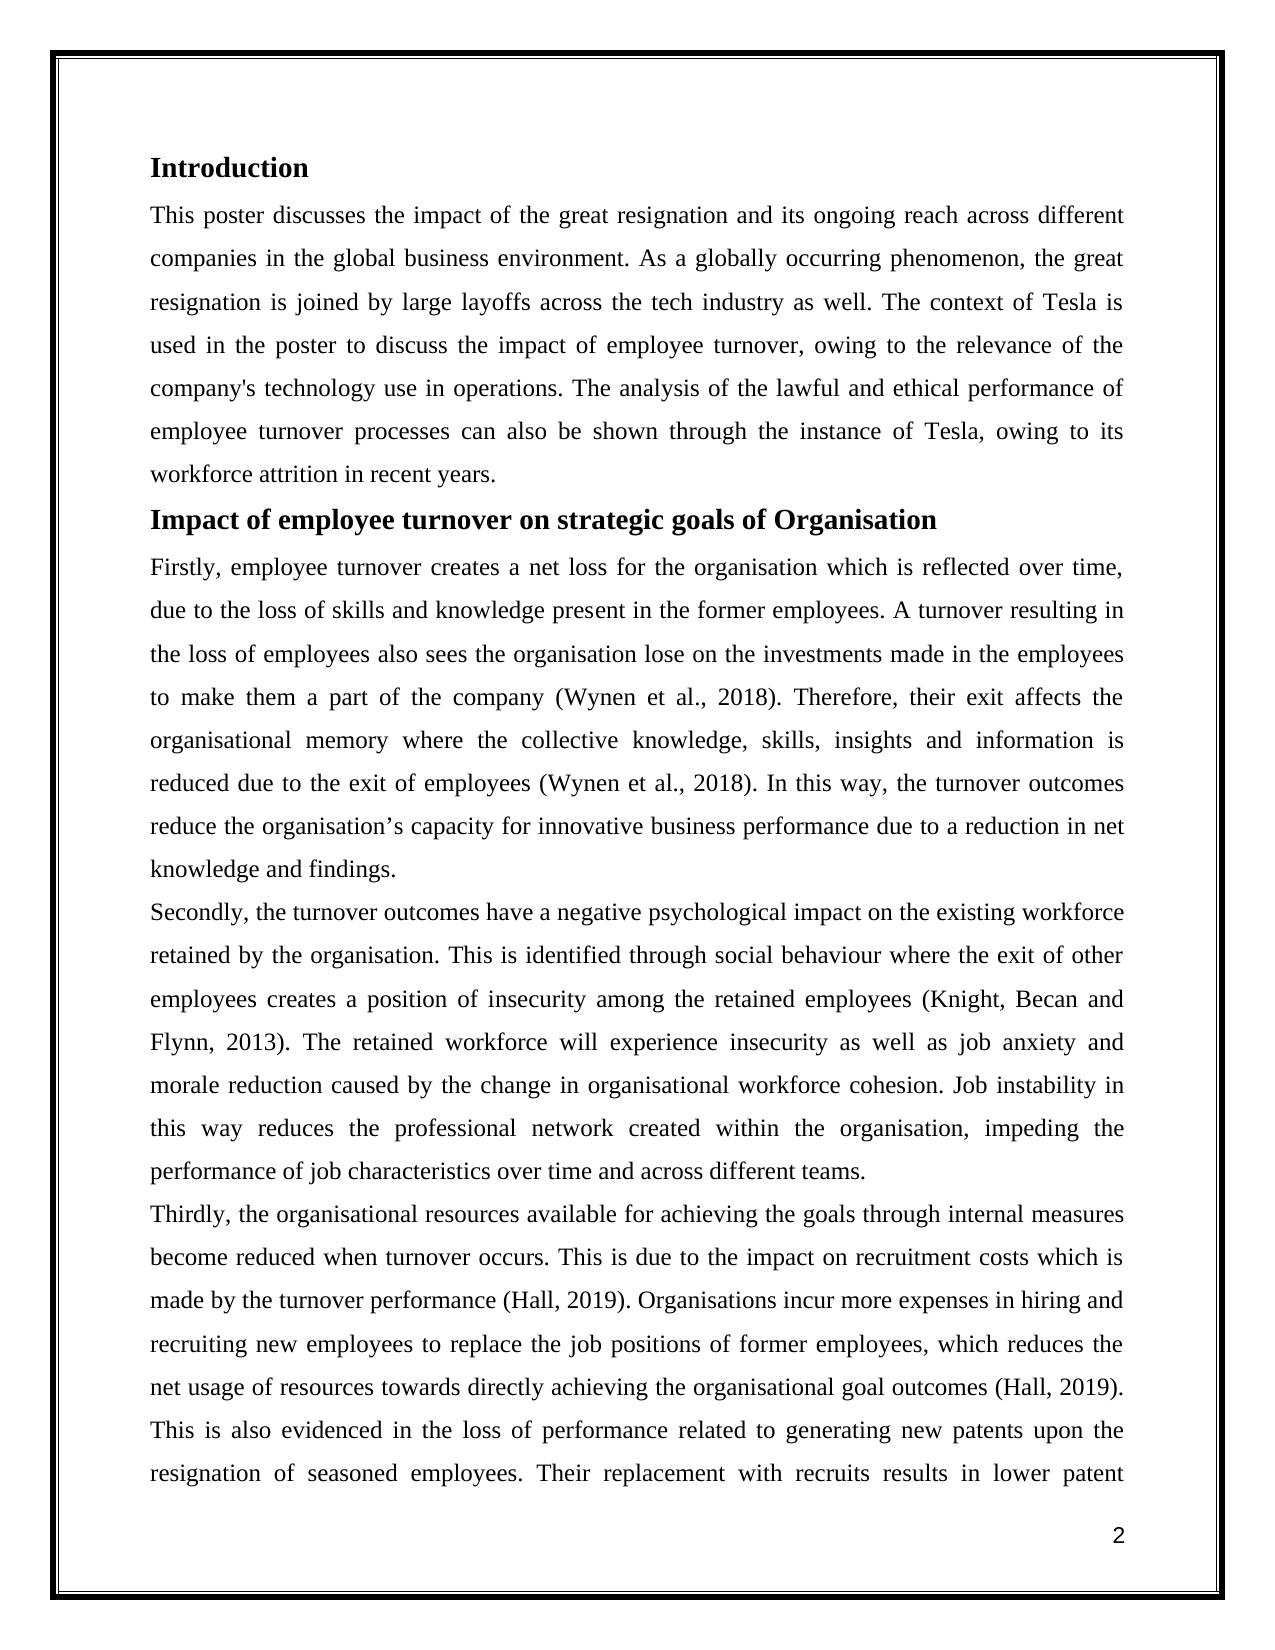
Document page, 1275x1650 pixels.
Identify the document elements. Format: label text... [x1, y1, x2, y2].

text Introduction [150, 150, 1125, 183]
text Impact of employee turnover on strategic goals of Organisation [150, 502, 1125, 536]
text This poster discusses the impact of the great resignation and its ongoing reach across different companies in the global business environment. As a globally occurring phenomenon, the great resignation is joined by large layoffs across the tech industry as well. The context of Tesla is used in the poster to discuss the impact of employee turnover, owing to the relevance of the company's technology use in operations. The analysis of the lawful and ethical performance of employee turnover processes can also be shown through the instance of Tesla, owing to its workforce attrition in recent years. [150, 200, 1125, 488]
text Firstly, employee turnover creates a net loss for the organisation which is reflected over time, due to the loss of skills and knowledge present in the former employees. A turnover resulting in the loss of employees also sees the organisation lose on the investments made in the employees to make them a part of the company (Wynen et al., 2018). Therefore, their exit affects the organisational memory where the collective knowledge, skills, insights and information is reduced due to the exit of employees (Wynen et al., 2018). In this way, the turnover outcomes reduce the organisation’s capacity for innovative business performance due to a reduction in net knowledge and findings. [150, 552, 1125, 883]
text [150, 1199, 1125, 1487]
text Secondly, the turnover outcomes have a negative psychological impact on the existing workforce retained by the organisation. This is identified through social behaviour where the exit of other employees creates a position of insecurity among the retained employees (Knight, Becan and Flynn, 2013). The retained workforce will experience insecurity as well as job anxiety and morale reduction caused by the change in organisational workforce cohesion. Job instability in this way reduces the professional network created within the organisation, impeding the performance of job characteristics over time and across different teams. [150, 897, 1125, 1185]
